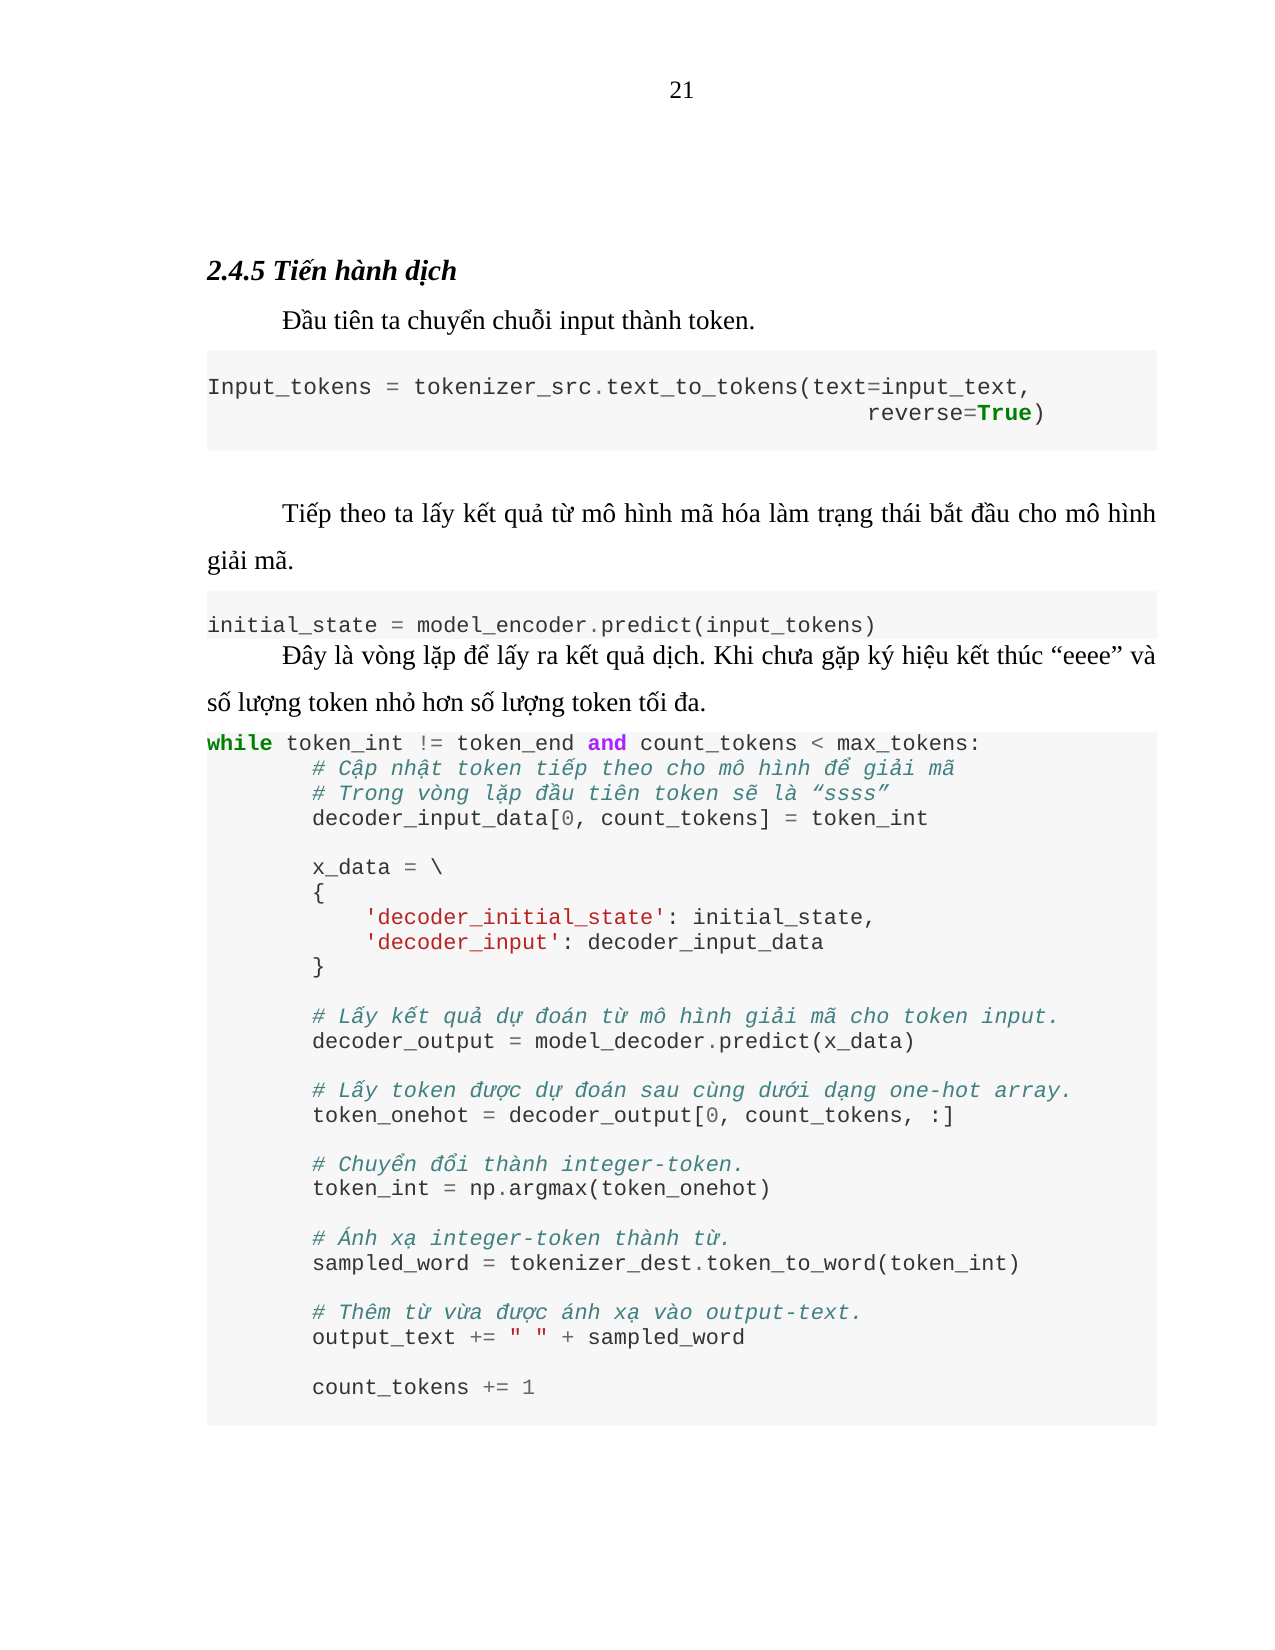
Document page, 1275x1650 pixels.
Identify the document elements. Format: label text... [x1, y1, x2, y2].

text Đầu tiên ta chuyển chuỗi input thành token. [207, 304, 1157, 335]
text # Chuyển đổi thành integer-token. [207, 1153, 1157, 1178]
text 2.4.5 Tiến hành dịch [207, 253, 1157, 287]
text decoder_input_data[0, count_tokens] = token_int [207, 807, 1157, 832]
text sampled_word = tokenizer_dest.token_to_word(token_int) [207, 1252, 1157, 1277]
text { [207, 881, 1157, 906]
text reverse=True) [207, 401, 1157, 427]
text # Thêm từ vừa được ánh xạ vào output-text. [207, 1302, 1157, 1326]
text # Ánh xạ integer-token thành từ. [207, 1227, 1157, 1252]
text x_data = \ [207, 856, 1157, 881]
text # Lấy kết quả dự đoán từ mô hình giải mã cho token input. [207, 1005, 1157, 1030]
text Input_tokens = tokenizer_src.text_to_tokens(text=input_text, [207, 375, 1157, 401]
text 'decoder_input': decoder_input_data [207, 931, 1157, 956]
text } [207, 956, 1157, 980]
text # Lấy token được dự đoán sau cùng dưới dạng one-hot array. [207, 1079, 1157, 1104]
text # Trong vòng lặp đầu tiên token sẽ là “ssss” [207, 782, 1157, 807]
text Tiếp theo ta lấy kết quả từ mô hình mã hóa làm trạng thái bắt đầu cho mô hình giải mã. [207, 497, 1157, 575]
text while token_int != token_end and count_tokens < max_tokens: [207, 732, 1157, 757]
text token_onehot = decoder_output[0, count_tokens, :] [207, 1104, 1157, 1129]
text initial_state = model_encoder.predict(input_tokens) [207, 614, 1157, 639]
text Đây là vòng lặp để lấy ra kết quả dịch. Khi chưa gặp ký hiệu kết thúc “eeee” và số lượng token nhỏ hơn số lượng token tối đa. [207, 639, 1157, 717]
text output_text += " " + sampled_word [207, 1326, 1157, 1351]
text token_int = np.argmax(token_onehot) [207, 1178, 1157, 1202]
text 'decoder_initial_state': initial_state, [207, 906, 1157, 931]
text # Cập nhật token tiếp theo cho mô hình để giải mã [207, 757, 1157, 782]
text count_tokens += 1 [207, 1376, 1157, 1401]
text decoder_output = model_decoder.predict(x_data) [207, 1030, 1157, 1055]
